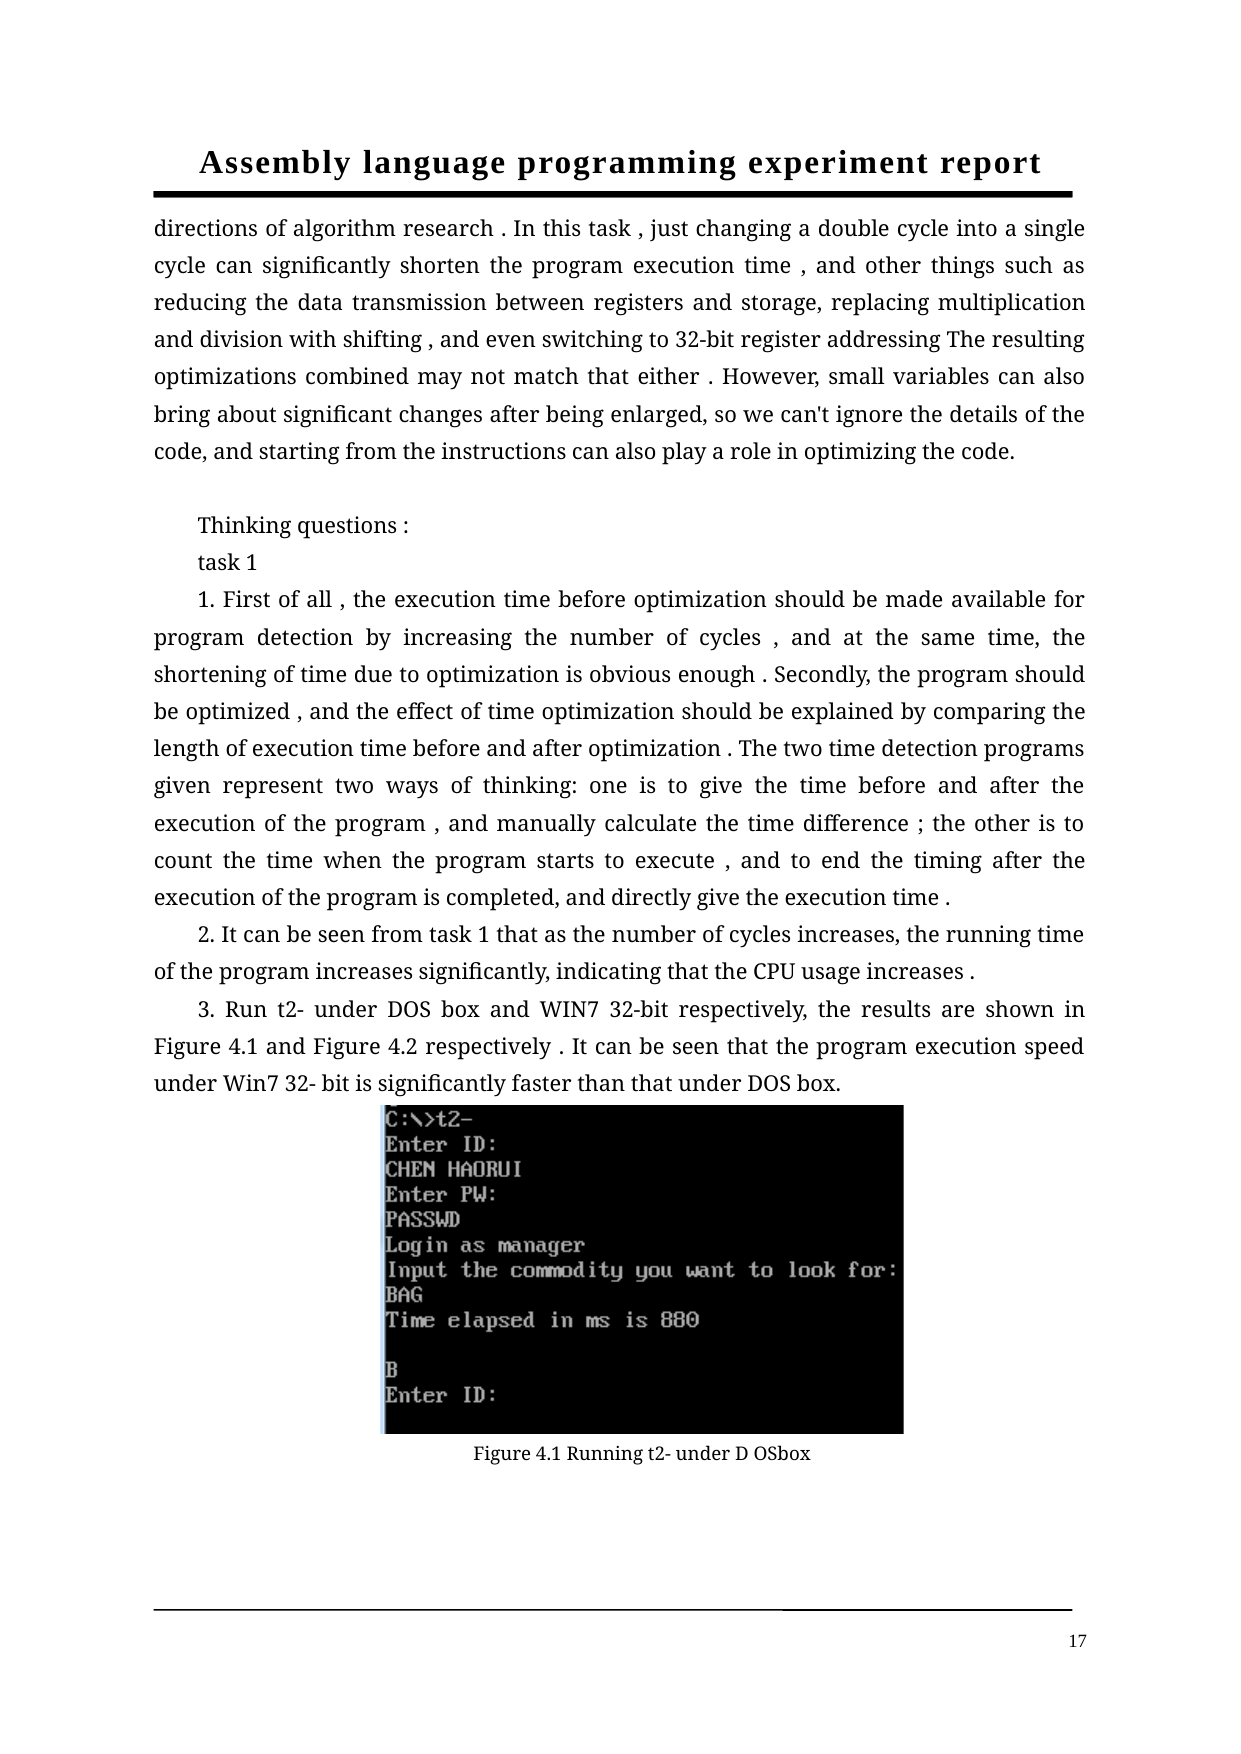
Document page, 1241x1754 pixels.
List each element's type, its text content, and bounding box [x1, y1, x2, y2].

text 2. It can be seen from task 1 that as the number of cycles increases, the running time of the program increases significantly, indicating that the CPU usage increases . [153, 919, 1087, 986]
picture [380, 1105, 904, 1434]
text Thinking questions : [153, 510, 1087, 540]
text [153, 213, 1087, 466]
text task 1 [153, 547, 1087, 577]
text 3. Run t2- under DOS box and WIN7 32-bit respectively, the results are shown in Figure 4.1 and Figure 4.2 respectively . It can be seen that the program execution speed under Win7 32- bit is significantly faster than that under DOS box. [153, 993, 1087, 1098]
text Figure 4.1 Running t2- under D OSbox [153, 1440, 1087, 1466]
text 1. First of all , the execution time before optimization should be made available for program detection by increasing the number of cycles , and at the same time, the shortening of time due to optimization is obvious enough . Secondly, the program should be optimized , and the effect of time optimization should be explained by comparing the length of execution time before and after optimization . The two time detection programs given represent two ways of thinking: one is to give the time before and after the execution of the program , and manually calculate the time difference ; the other is to count the time when the program starts to execute , and to end the timing after the execution of the program is completed, and directly give the execution time . [153, 584, 1087, 912]
